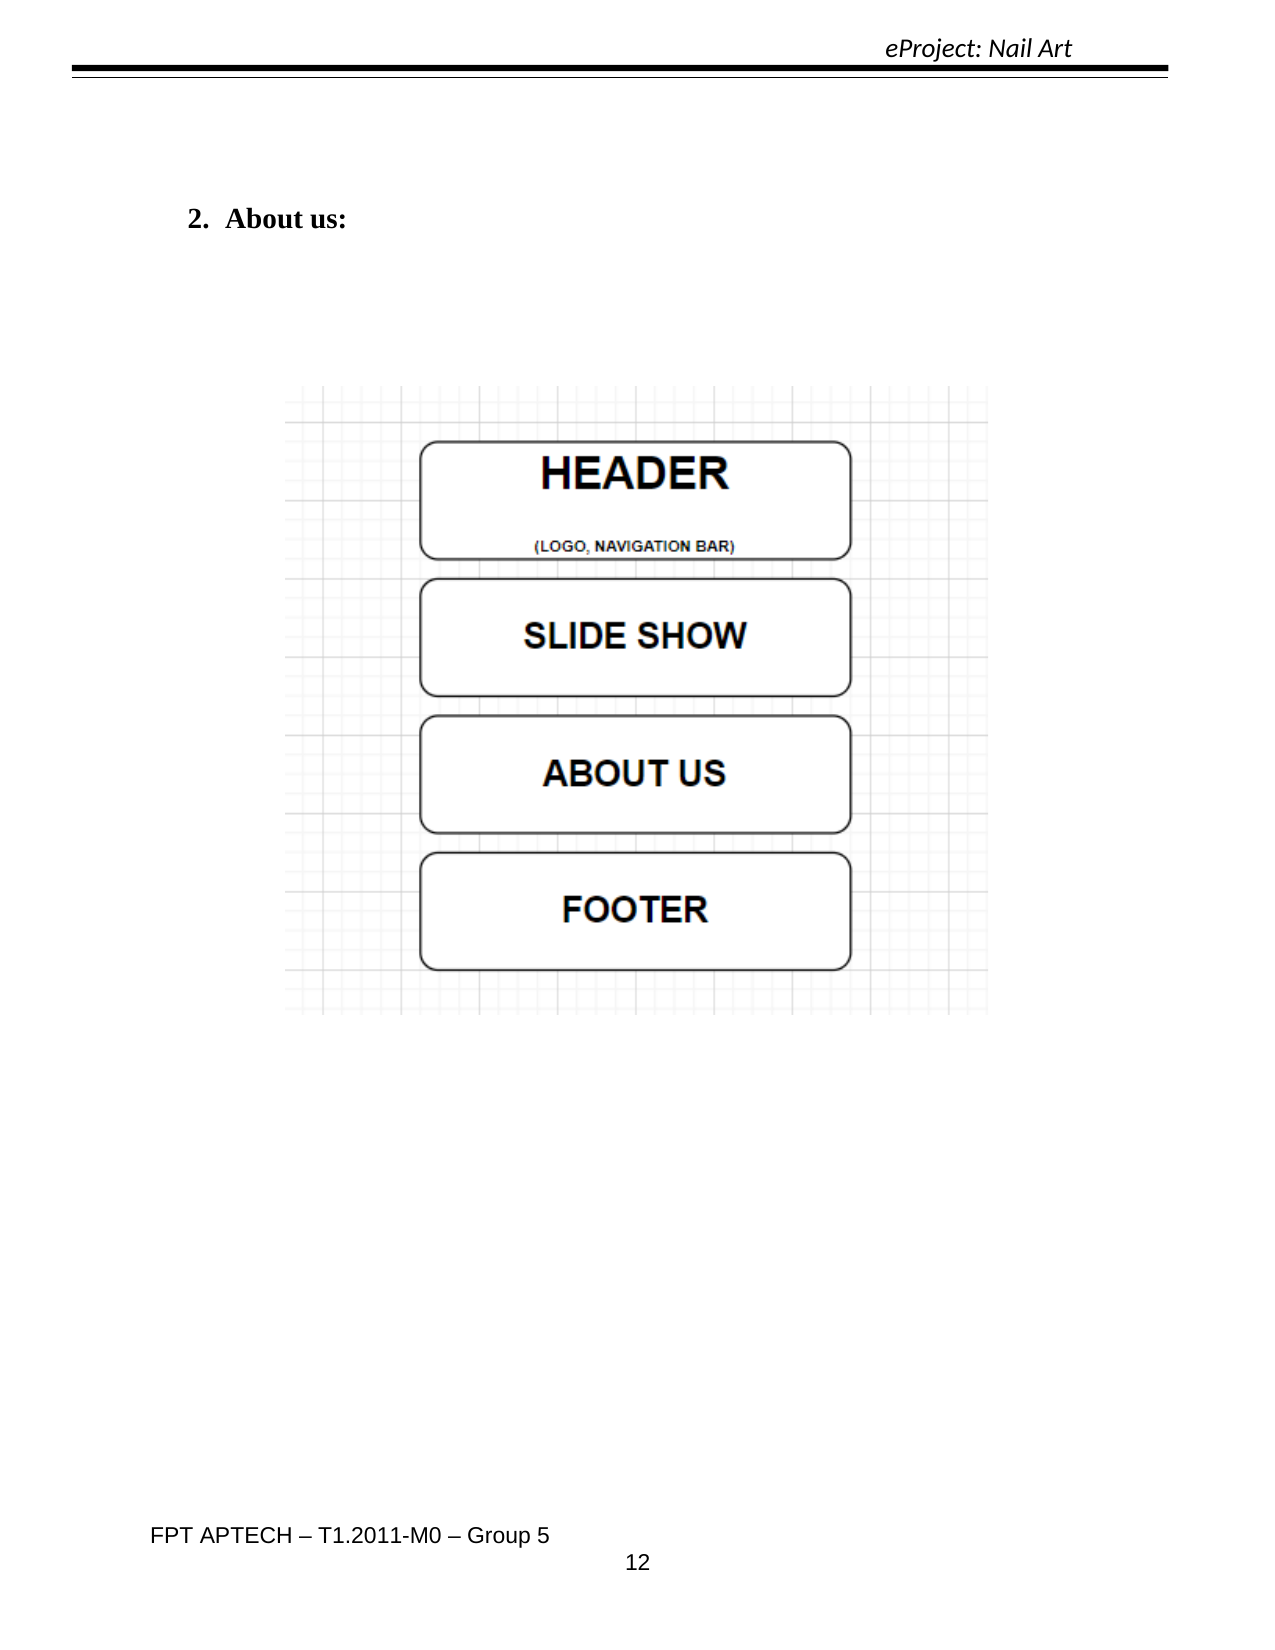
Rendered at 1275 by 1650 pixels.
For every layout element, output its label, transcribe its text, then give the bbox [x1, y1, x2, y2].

list About us: [187, 201, 1125, 235]
picture [285, 386, 989, 1015]
